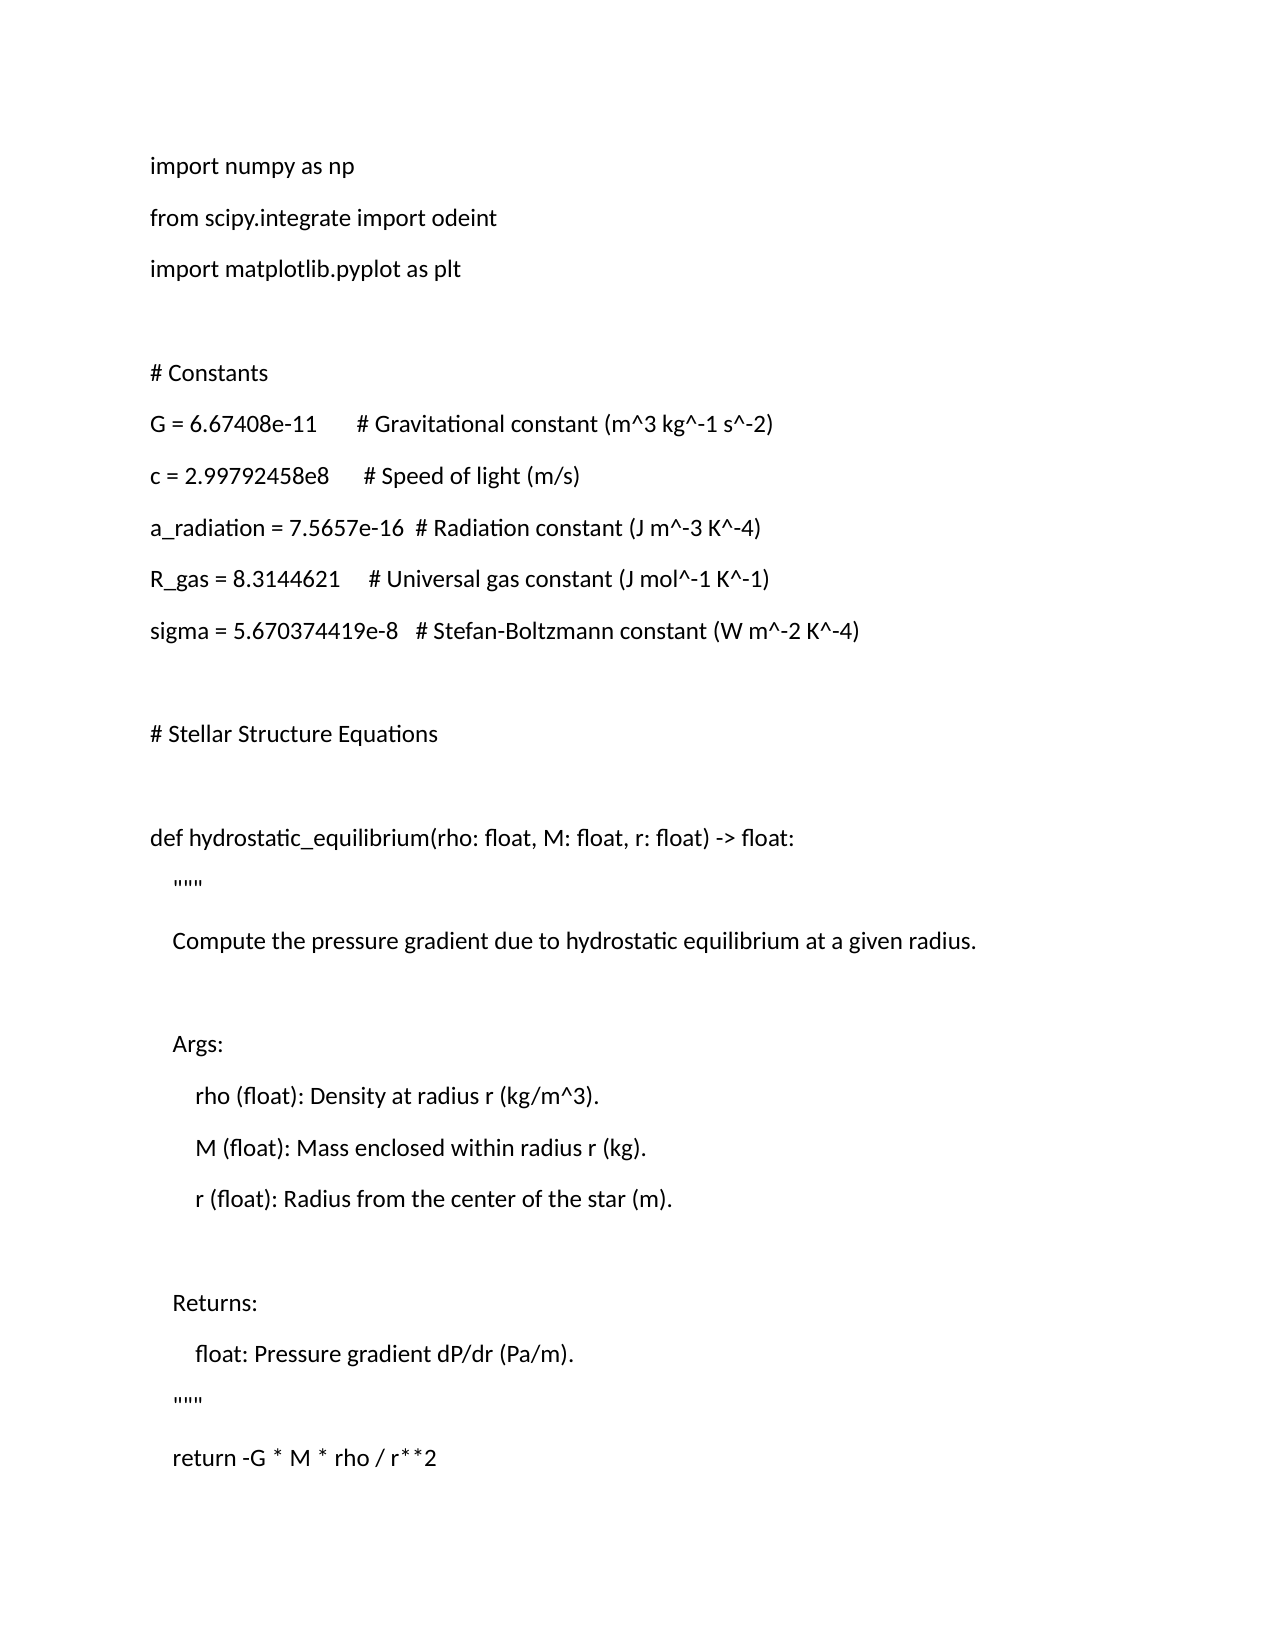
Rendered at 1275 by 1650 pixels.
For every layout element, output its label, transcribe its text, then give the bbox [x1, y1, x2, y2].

text a_radiation = 7.5657e-16 # Radiation constant (J m^-3 K^-4) [150, 512, 1125, 542]
text return -G * M * rho / r**2 [150, 1442, 1125, 1472]
text def hydrostatic_equilibrium(rho: float, M: float, r: float) -> float: [150, 822, 1125, 852]
text # Stellar Structure Equations [150, 718, 1125, 749]
text # Constants [150, 357, 1125, 387]
text rho (float): Density at radius r (kg/m^3). [150, 1080, 1125, 1111]
text M (float): Mass enclosed within radius r (kg). [150, 1132, 1125, 1162]
text """ [150, 1390, 1125, 1421]
text from scipy.integrate import odeint [150, 202, 1125, 232]
text import matplotlib.pyplot as plt [150, 253, 1125, 284]
text import numpy as np [150, 150, 1125, 181]
text r (float): Radius from the center of the star (m). [150, 1183, 1125, 1214]
text """ [150, 873, 1125, 904]
text Args: [150, 1028, 1125, 1059]
text Compute the pressure gradient due to hydrostatic equilibrium at a given radius. [150, 925, 1125, 956]
text Returns: [150, 1287, 1125, 1317]
text R_gas = 8.3144621 # Universal gas constant (J mol^-1 K^-1) [150, 563, 1125, 594]
text c = 2.99792458e8 # Speed of light (m/s) [150, 460, 1125, 491]
text float: Pressure gradient dP/dr (Pa/m). [150, 1338, 1125, 1369]
text sigma = 5.670374419e-8 # Stefan-Boltzmann constant (W m^-2 K^-4) [150, 615, 1125, 646]
text G = 6.67408e-11 # Gravitational constant (m^3 kg^-1 s^-2) [150, 408, 1125, 439]
